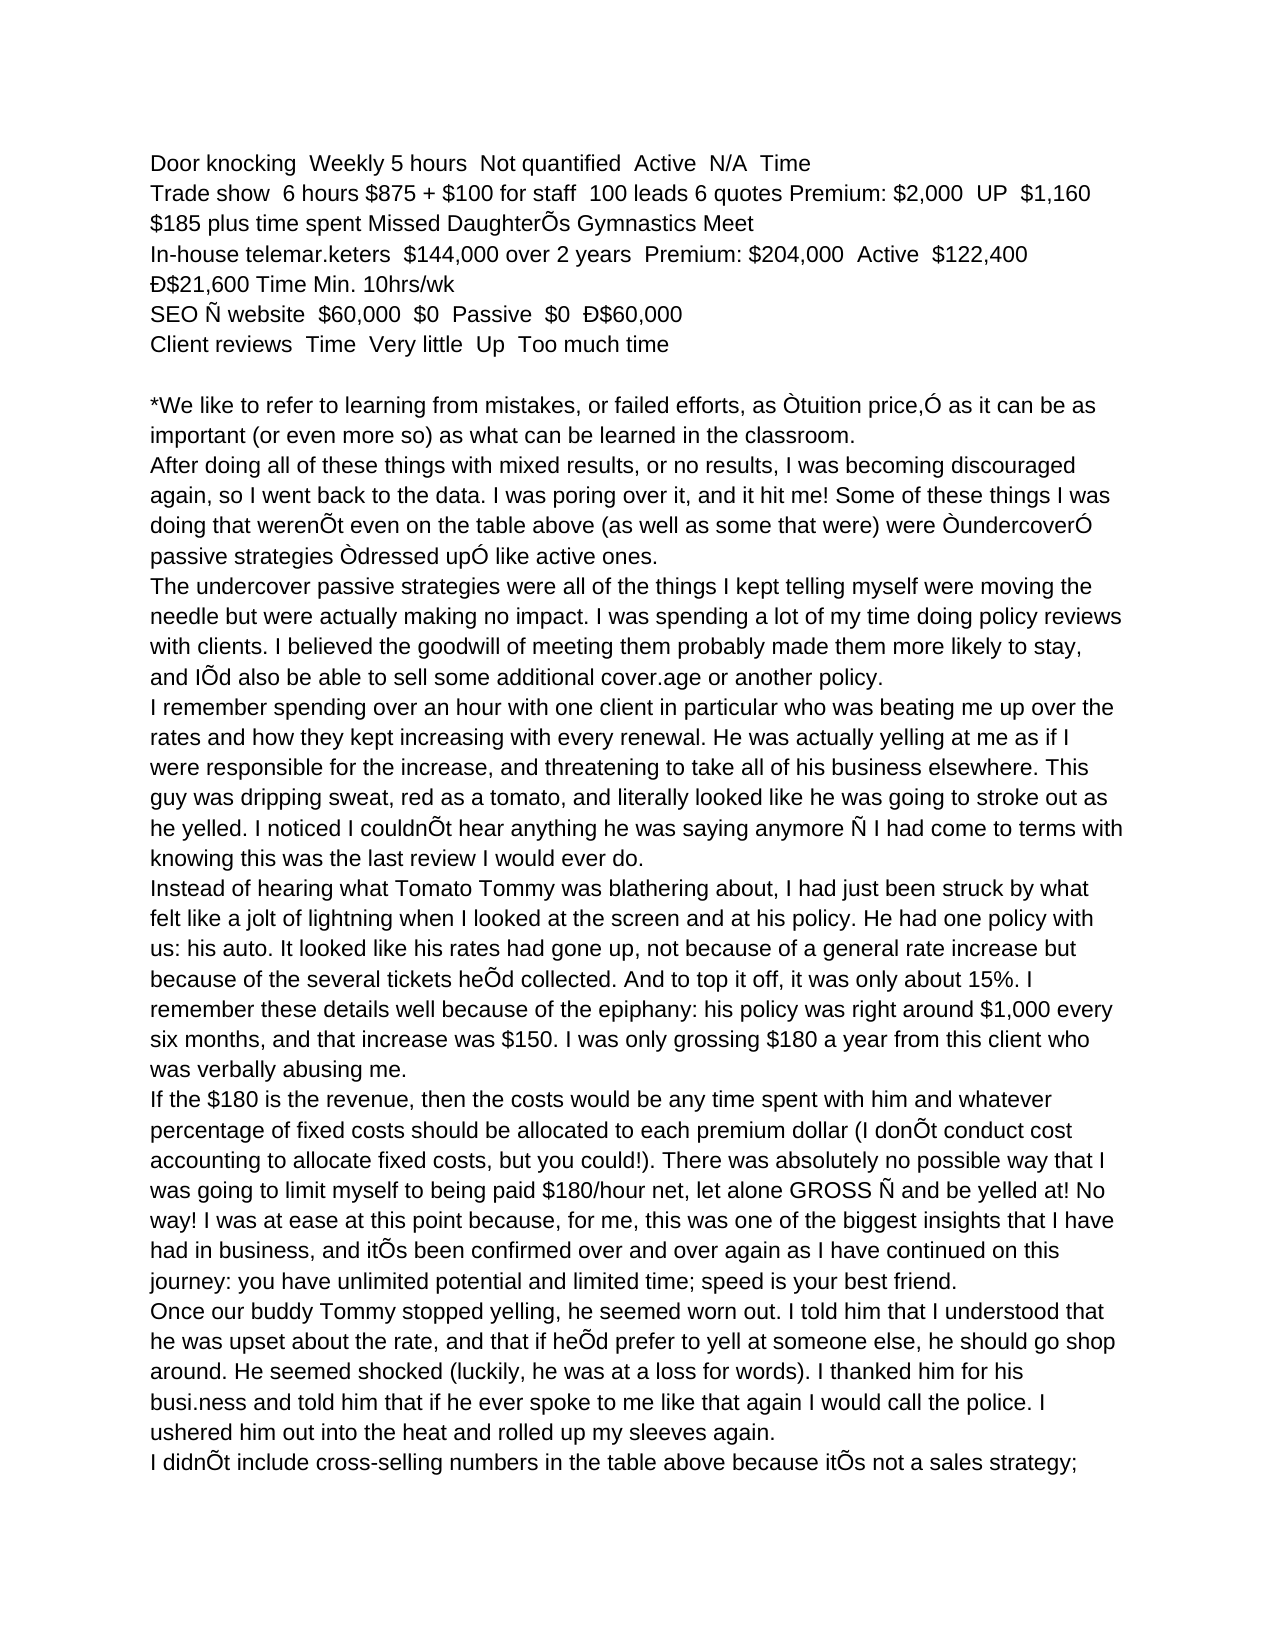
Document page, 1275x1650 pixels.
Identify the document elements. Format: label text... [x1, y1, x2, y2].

text *We like to refer to learning from mistakes, or failed efforts, as Òtuition price,Ó as it can be as important (or even more so) as what can be learned in the classroom. [150, 392, 1125, 448]
text Instead of hearing what Tomato Tommy was blathering about, I had just been struck by what felt like a jolt of lightning when I looked at the screen and at his policy. He had one policy with us: his auto. It looked like his rates had gone up, not because of a general rate increase but because of the several tickets heÕd collected. And to top it off, it was only about 15%. I remember these details well because of the epiphany: his policy was right around $1,000 every six months, and that increase was $150. I was only grossing $180 a year from this client who was verbally abusing me. [150, 875, 1125, 1083]
text Client reviews Time Very little Up Too much time [150, 331, 1125, 358]
text Trade show 6 hours $875 + $100 for staff 100 leads 6 quotes Premium: $2,000 UP $1,160 $185 plus time spent Missed DaughterÕs Gymnastics Meet [150, 180, 1125, 237]
text The undercover passive strategies were all of the things I kept telling myself were moving the needle but were actually making no impact. I was spending a lot of my time doing policy reviews with clients. I believed the goodwill of meeting them probably made them more likely to stay, and IÕd also be able to sell some additional cover.age or another policy. [150, 573, 1125, 690]
text In-house telemar.keters $144,000 over 2 years Premium: $204,000 Active $122,400 Ð$21,600 Time Min. 10hrs/wk [150, 241, 1125, 297]
text Once our buddy Tommy stopped yelling, he seemed worn out. I told him that I understood that he was upset about the rate, and that if heÕd prefer to yell at someone else, he should go shop around. He seemed shocked (luckily, he was at a loss for words). I thanked him for his busi.ness and told him that if he ever spoke to me like that again I would call the police. I ushered him out into the heat and rolled up my sleeves again. [150, 1298, 1125, 1445]
text Door knocking Weekly 5 hours Not quantified Active N/A Time [150, 150, 1125, 176]
text I remember spending over an hour with one client in particular who was beating me up over the rates and how they kept increasing with every renewal. He was actually yelling at me as if I were responsible for the increase, and threatening to take all of his business elsewhere. This guy was dripping sweat, red as a tomato, and literally looked like he was going to stroke out as he yelled. I noticed I couldnÕt hear anything he was saying anymore Ñ I had come to terms with knowing this was the last review I would ever do. [150, 694, 1125, 871]
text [150, 1449, 1125, 1475]
text If the $180 is the revenue, then the costs would be any time spent with him and whatever percentage of fixed costs should be allocated to each premium dollar (I donÕt conduct cost accounting to allocate fixed costs, but you could!). There was absolutely no possible way that I was going to limit myself to being paid $180/hour net, let alone GROSS Ñ and be yelled at! No way! I was at ease at this point because, for me, this was one of the biggest insights that I have had in business, and itÕs been confirmed over and over again as I have continued on this journey: you have unlimited potential and limited time; speed is your best friend. [150, 1086, 1125, 1294]
text After doing all of these things with mixed results, or no results, I was becoming discouraged again, so I went back to the data. I was poring over it, and it hit me! Some of these things I was doing that werenÕt even on the table above (as well as some that were) were ÒundercoverÓ passive strategies Òdressed upÓ like active ones. [150, 452, 1125, 569]
text SEO Ñ website $60,000 $0 Passive $0 Ð$60,000 [150, 301, 1125, 327]
